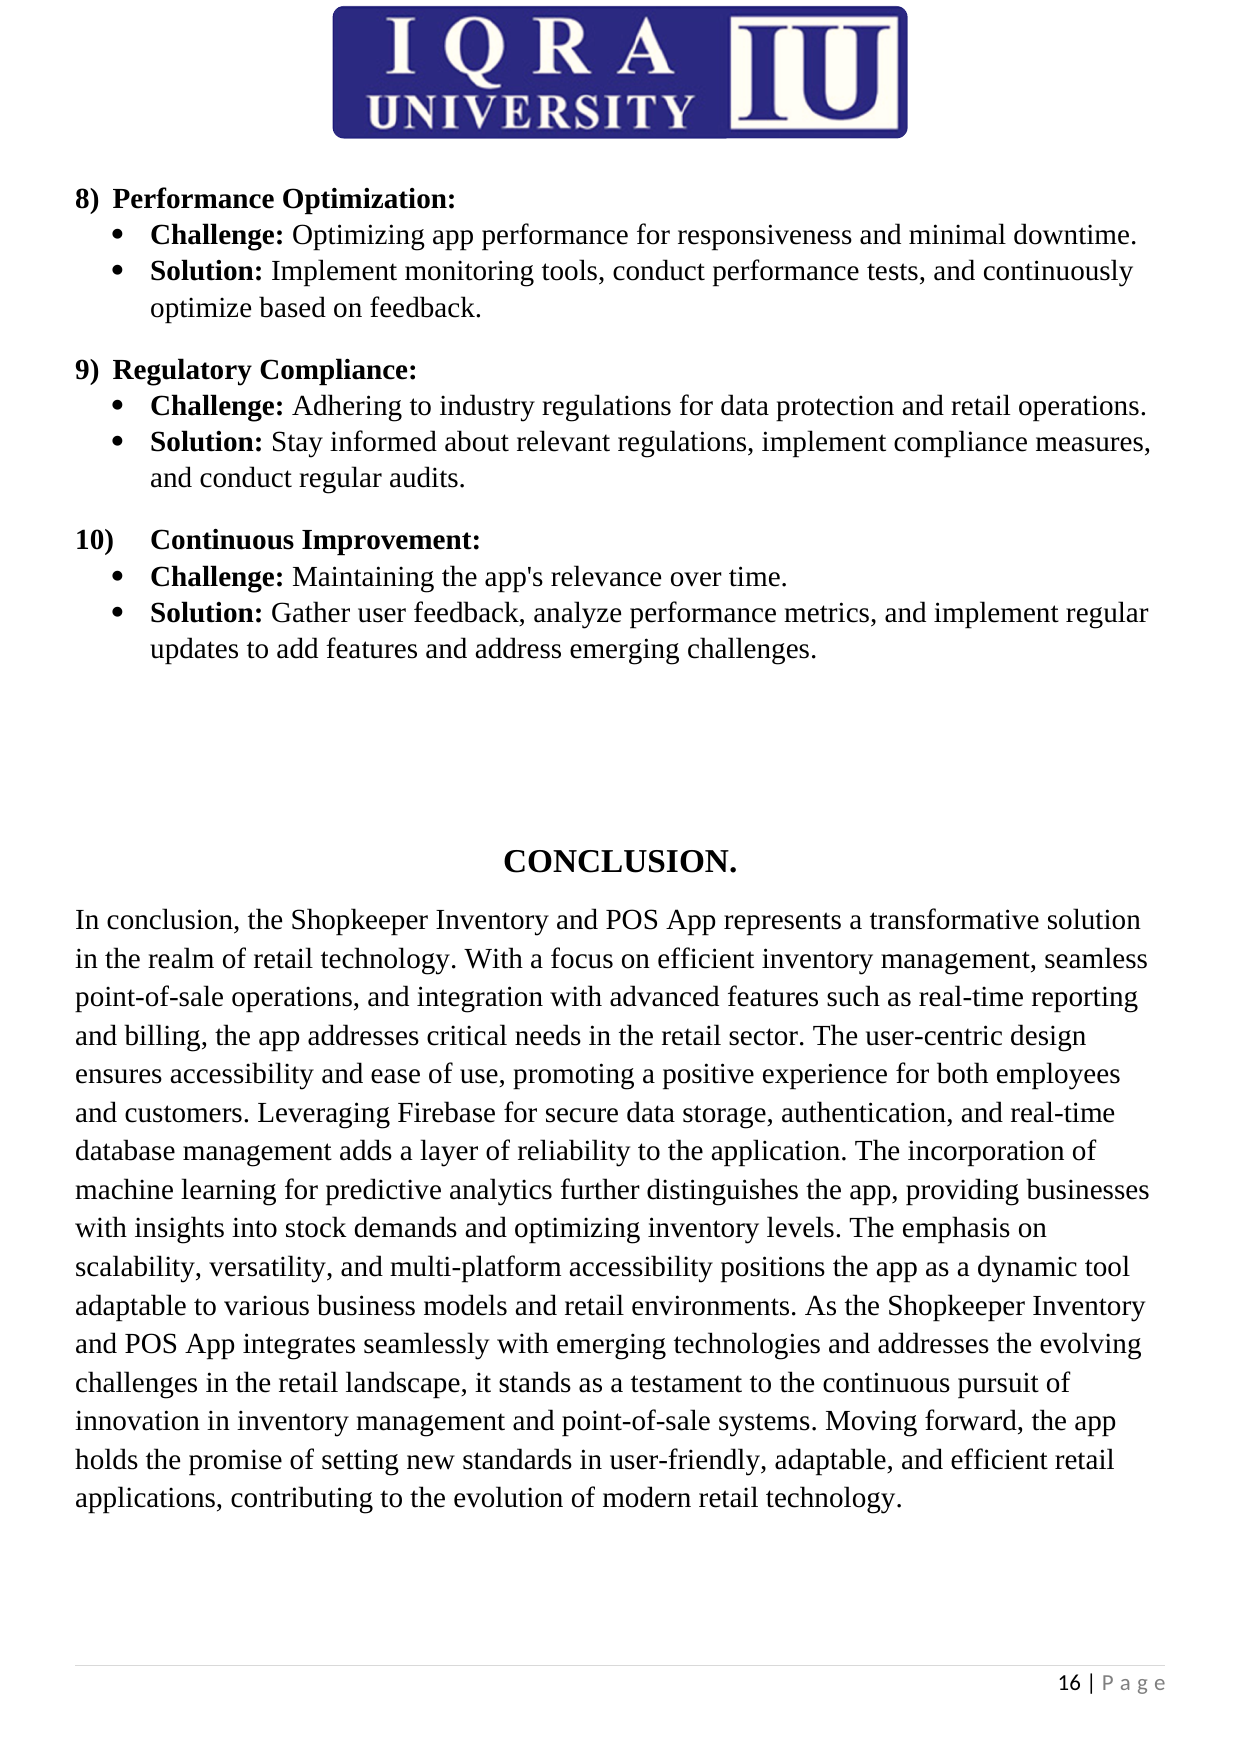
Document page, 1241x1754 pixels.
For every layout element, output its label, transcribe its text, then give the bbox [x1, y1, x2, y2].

list Regulatory Compliance: [75, 352, 1165, 385]
picture [332, 5, 908, 139]
text CONCLUSION. [75, 842, 1165, 880]
list Solution: Gather user feedback, analyze performance metrics, and implement regular updates to add features and address emerging challenges. [112, 595, 1165, 665]
list Performance Optimization: [75, 181, 1165, 214]
list Continuous Improvement: [75, 522, 1165, 556]
list Challenge: Optimizing app performance for responsiveness and minimal downtime. [112, 217, 1165, 251]
list Solution: Stay informed about relevant regulations, implement compliance measures, and conduct regular audits. [112, 424, 1165, 494]
text In conclusion, the Shopkeeper Inventory and POS App represents a transformative solution in the realm of retail technology. With a focus on efficient inventory management, seamless point-of-sale operations, and integration with advanced features such as real-time reporting and billing, the app addresses critical needs in the retail sector. The user-centric design ensures accessibility and ease of use, promoting a positive experience for both employees and customers. Leveraging Firebase for secure data storage, authentication, and real-time database management adds a layer of reliability to the application. The incorporation of machine learning for predictive analytics further distinguishes the app, providing businesses with insights into stock demands and optimizing inventory levels. The emphasis on scalability, versatility, and multi-platform accessibility positions the app as a dynamic tool adaptable to various business models and retail environments. As the Shopkeeper Inventory and POS App integrates seamlessly with emerging technologies and addresses the evolving challenges in the retail landscape, it stands as a testament to the continuous pursuit of innovation in inventory management and point-of-sale systems. Moving forward, the app holds the promise of setting new standards in user-friendly, adaptable, and efficient retail applications, contributing to the evolution of modern retail technology. [75, 902, 1165, 1514]
list Challenge: Adhering to industry regulations for data protection and retail operations. [112, 388, 1165, 422]
list Solution: Implement monitoring tools, conduct performance tests, and continuously optimize based on feedback. [112, 253, 1165, 323]
list Challenge: Maintaining the app's relevance over time. [112, 559, 1165, 592]
